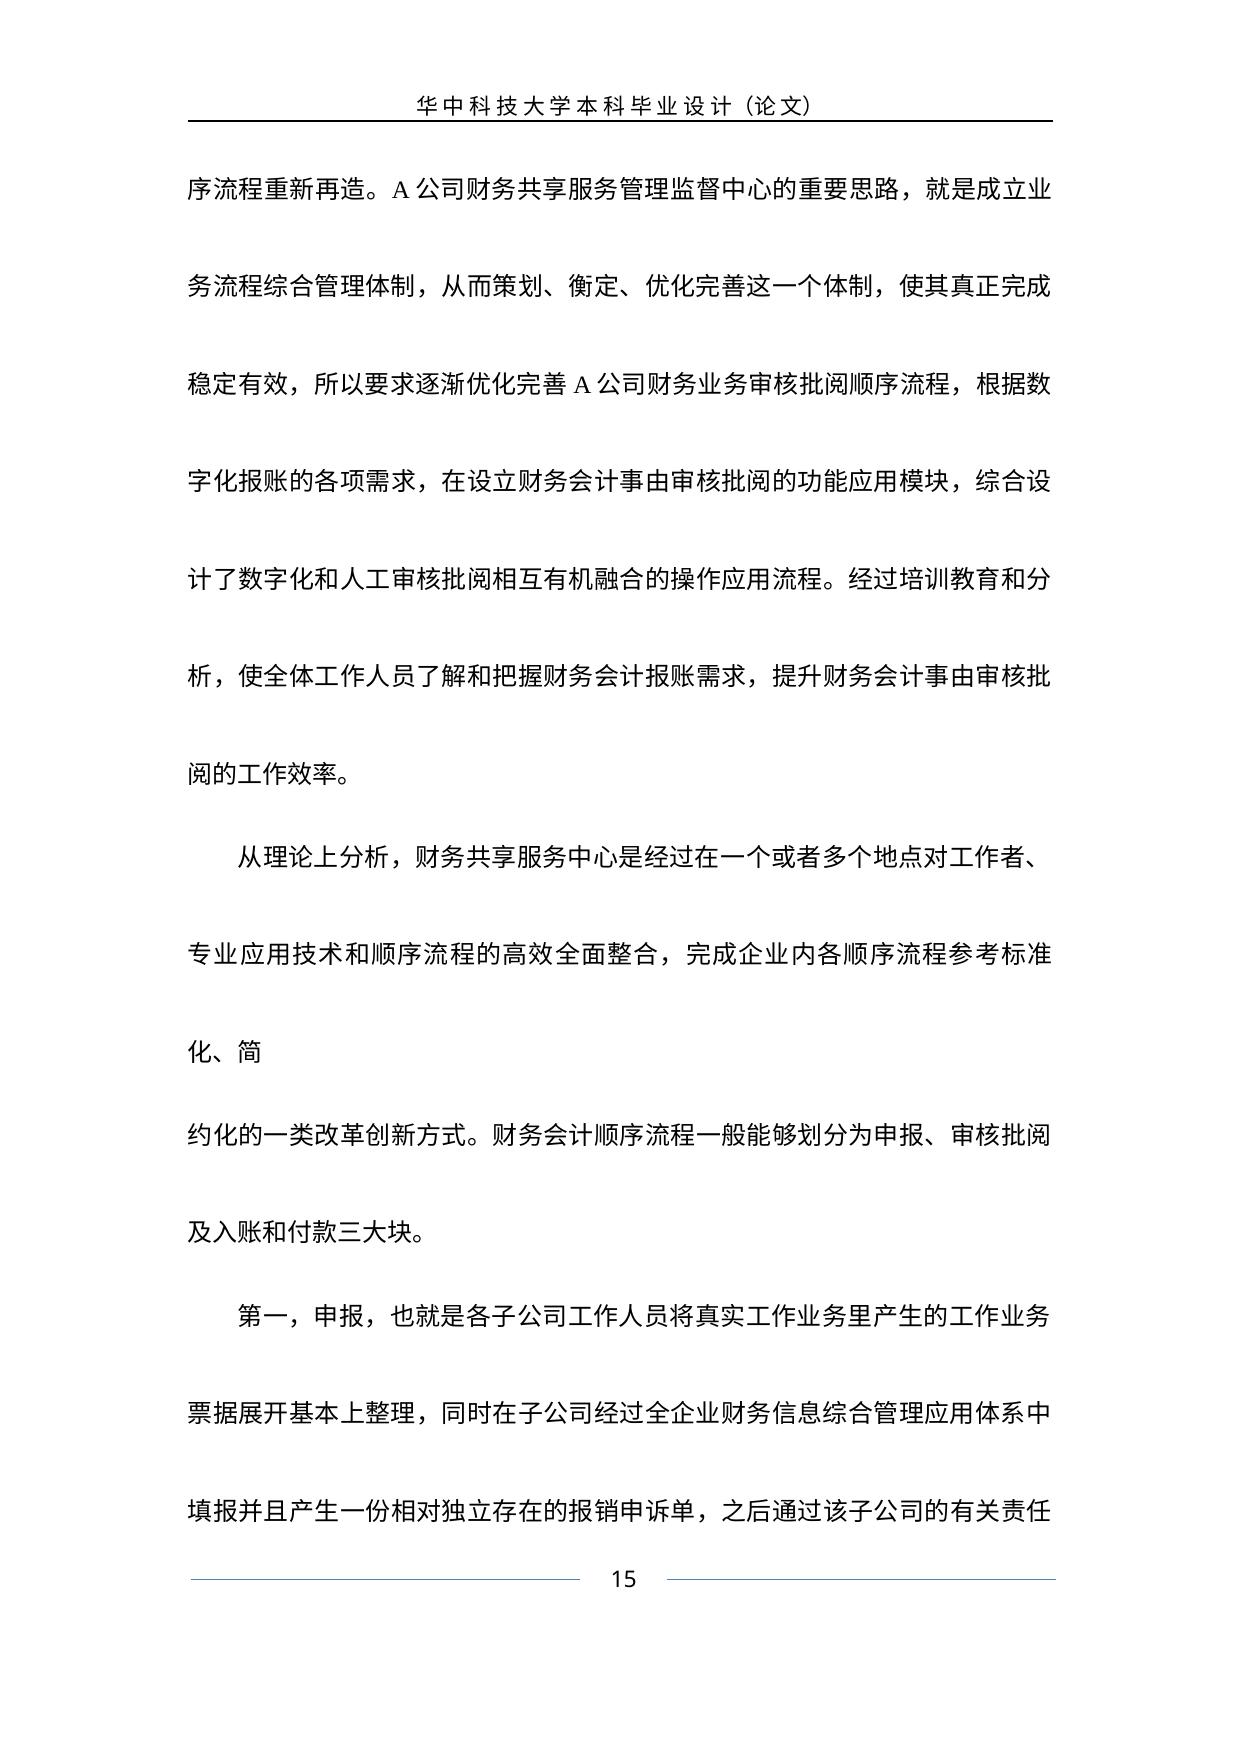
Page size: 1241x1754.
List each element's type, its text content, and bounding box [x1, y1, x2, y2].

text 从理论上分析，财务共享服务中心是经过在一个或者多个地点对工作者、专业应用技术和顺序流程的高效全面整合，完成企业内各顺序流程参考标准化、简 [187, 823, 1053, 1083]
text 约化的一类改革创新方式。财务会计顺序流程一般能够划分为申报、审核批阅及入账和付款三大块。 [187, 1101, 1053, 1263]
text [187, 1282, 1053, 1542]
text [187, 155, 1053, 805]
